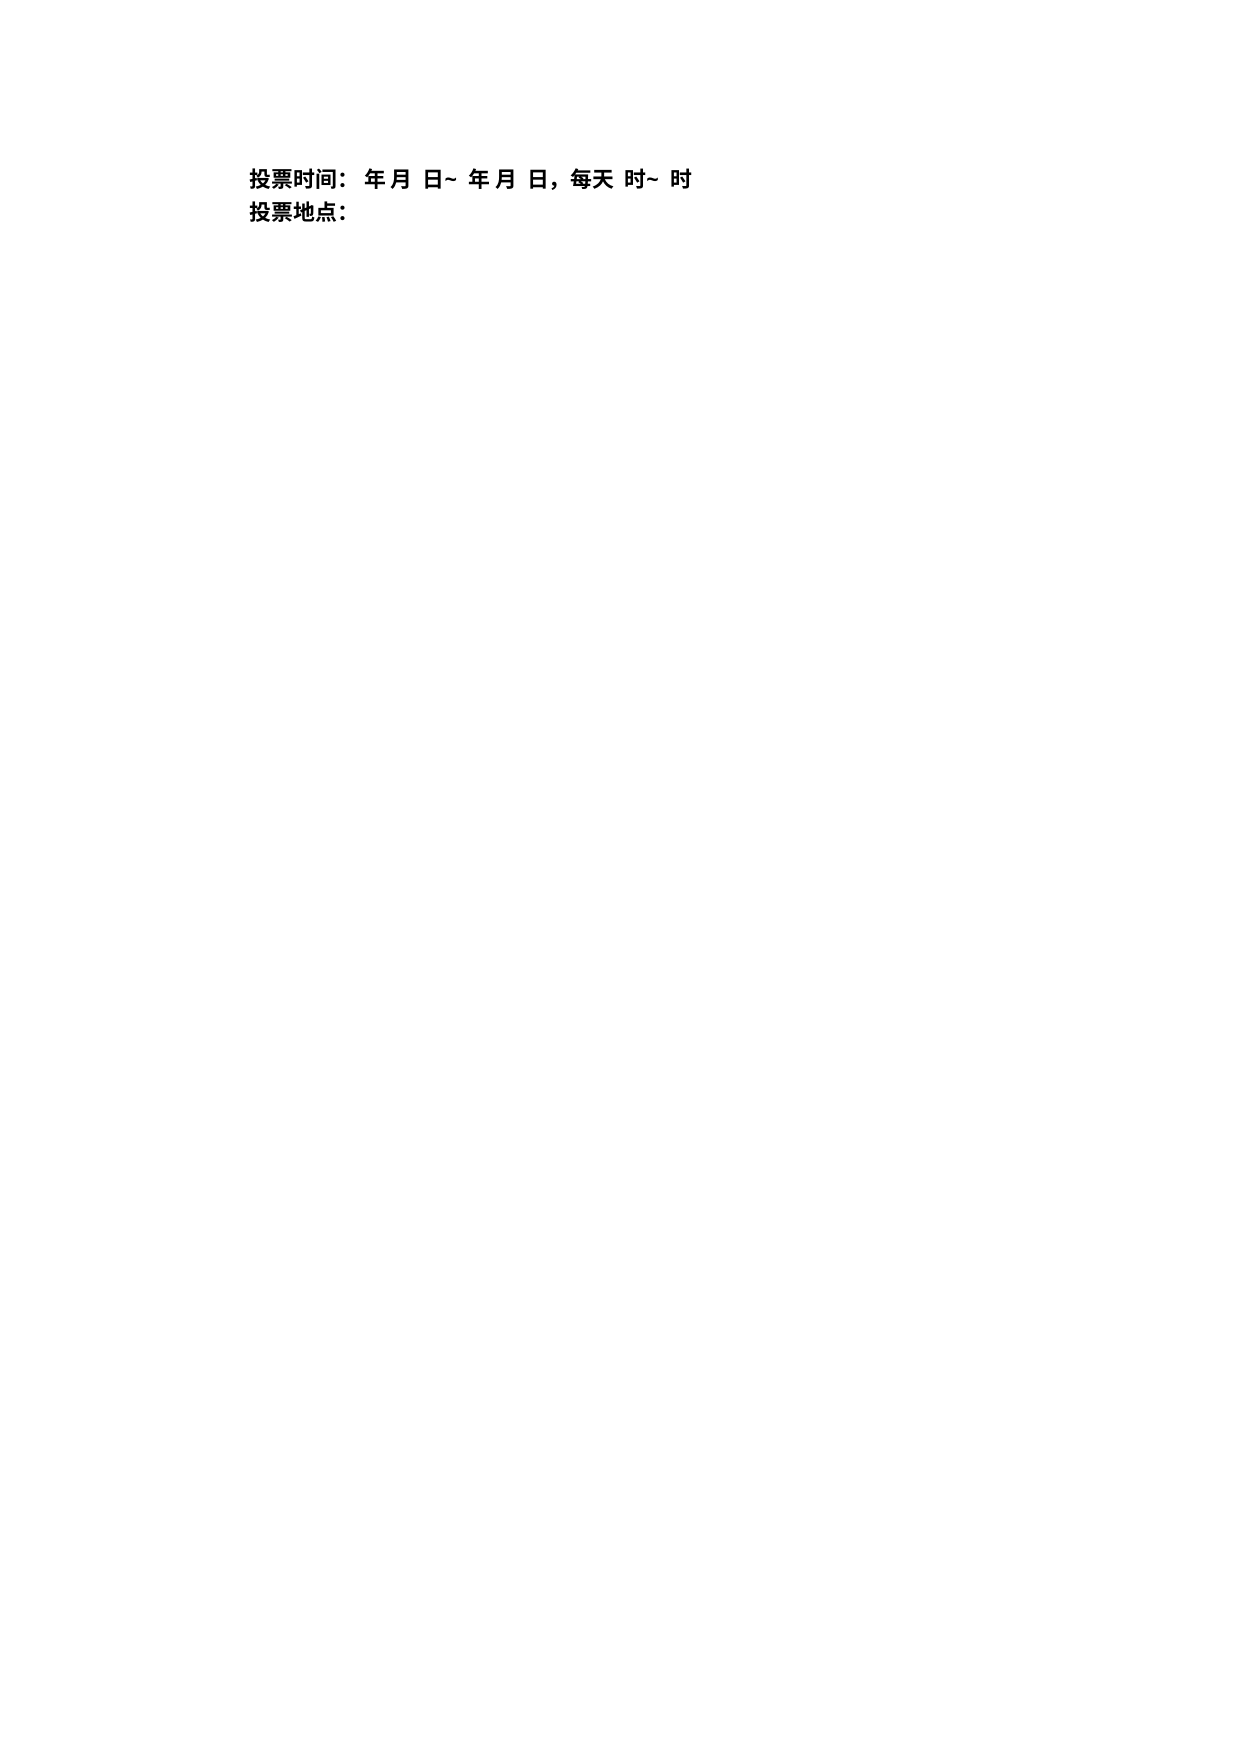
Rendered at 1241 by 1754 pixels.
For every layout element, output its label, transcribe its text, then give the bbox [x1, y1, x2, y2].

text 投票时间： 年 月 日~ 年 月 日，每天 时~ 时 [165, 162, 1106, 194]
text 投票地点： [165, 194, 1106, 227]
